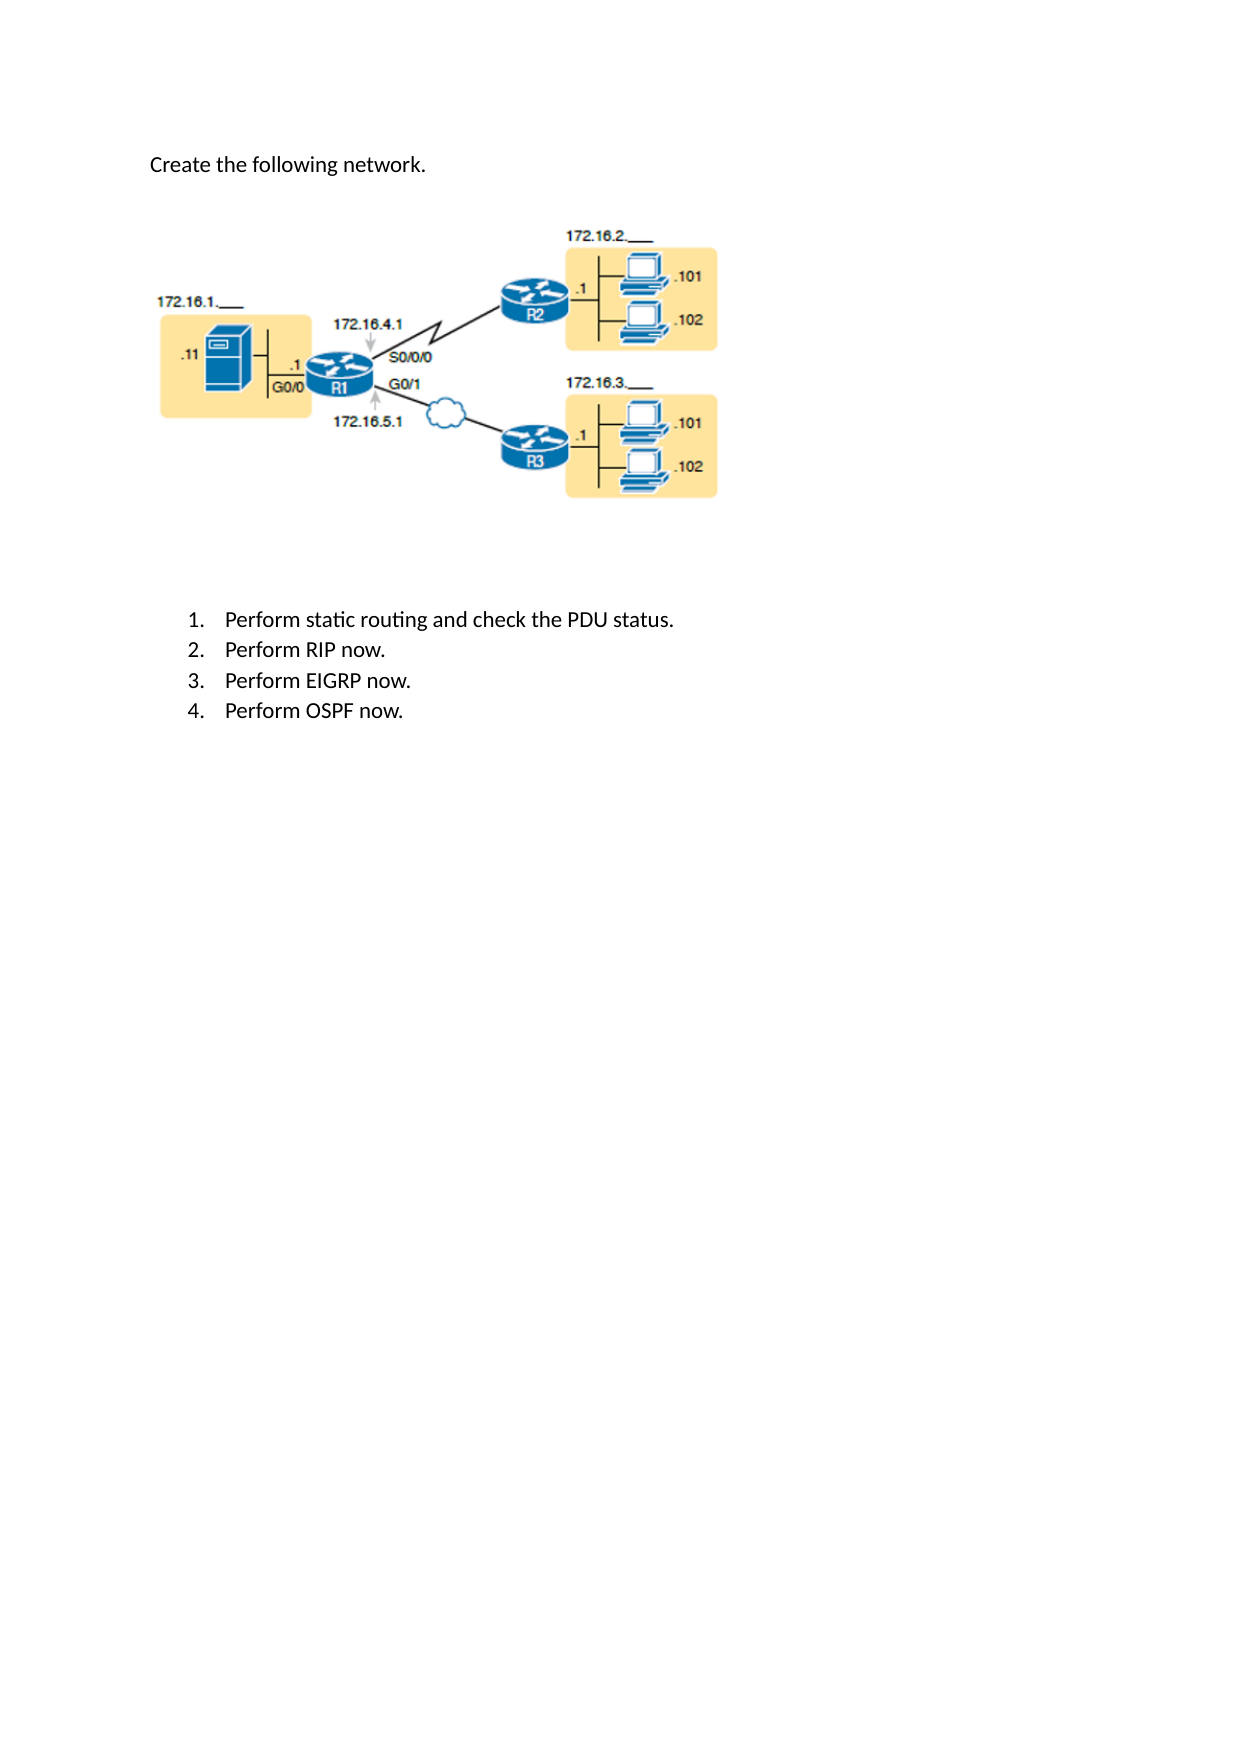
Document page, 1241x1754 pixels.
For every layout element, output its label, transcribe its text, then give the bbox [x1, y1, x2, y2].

text Create the following network. [150, 150, 1090, 178]
list Perform EIGRP now. [187, 666, 1090, 694]
list Perform OSPF now. [187, 696, 1090, 724]
list Perform RIP now. [187, 636, 1090, 663]
picture [150, 196, 739, 540]
list Perform static routing and check the PDU status. [187, 605, 1090, 633]
